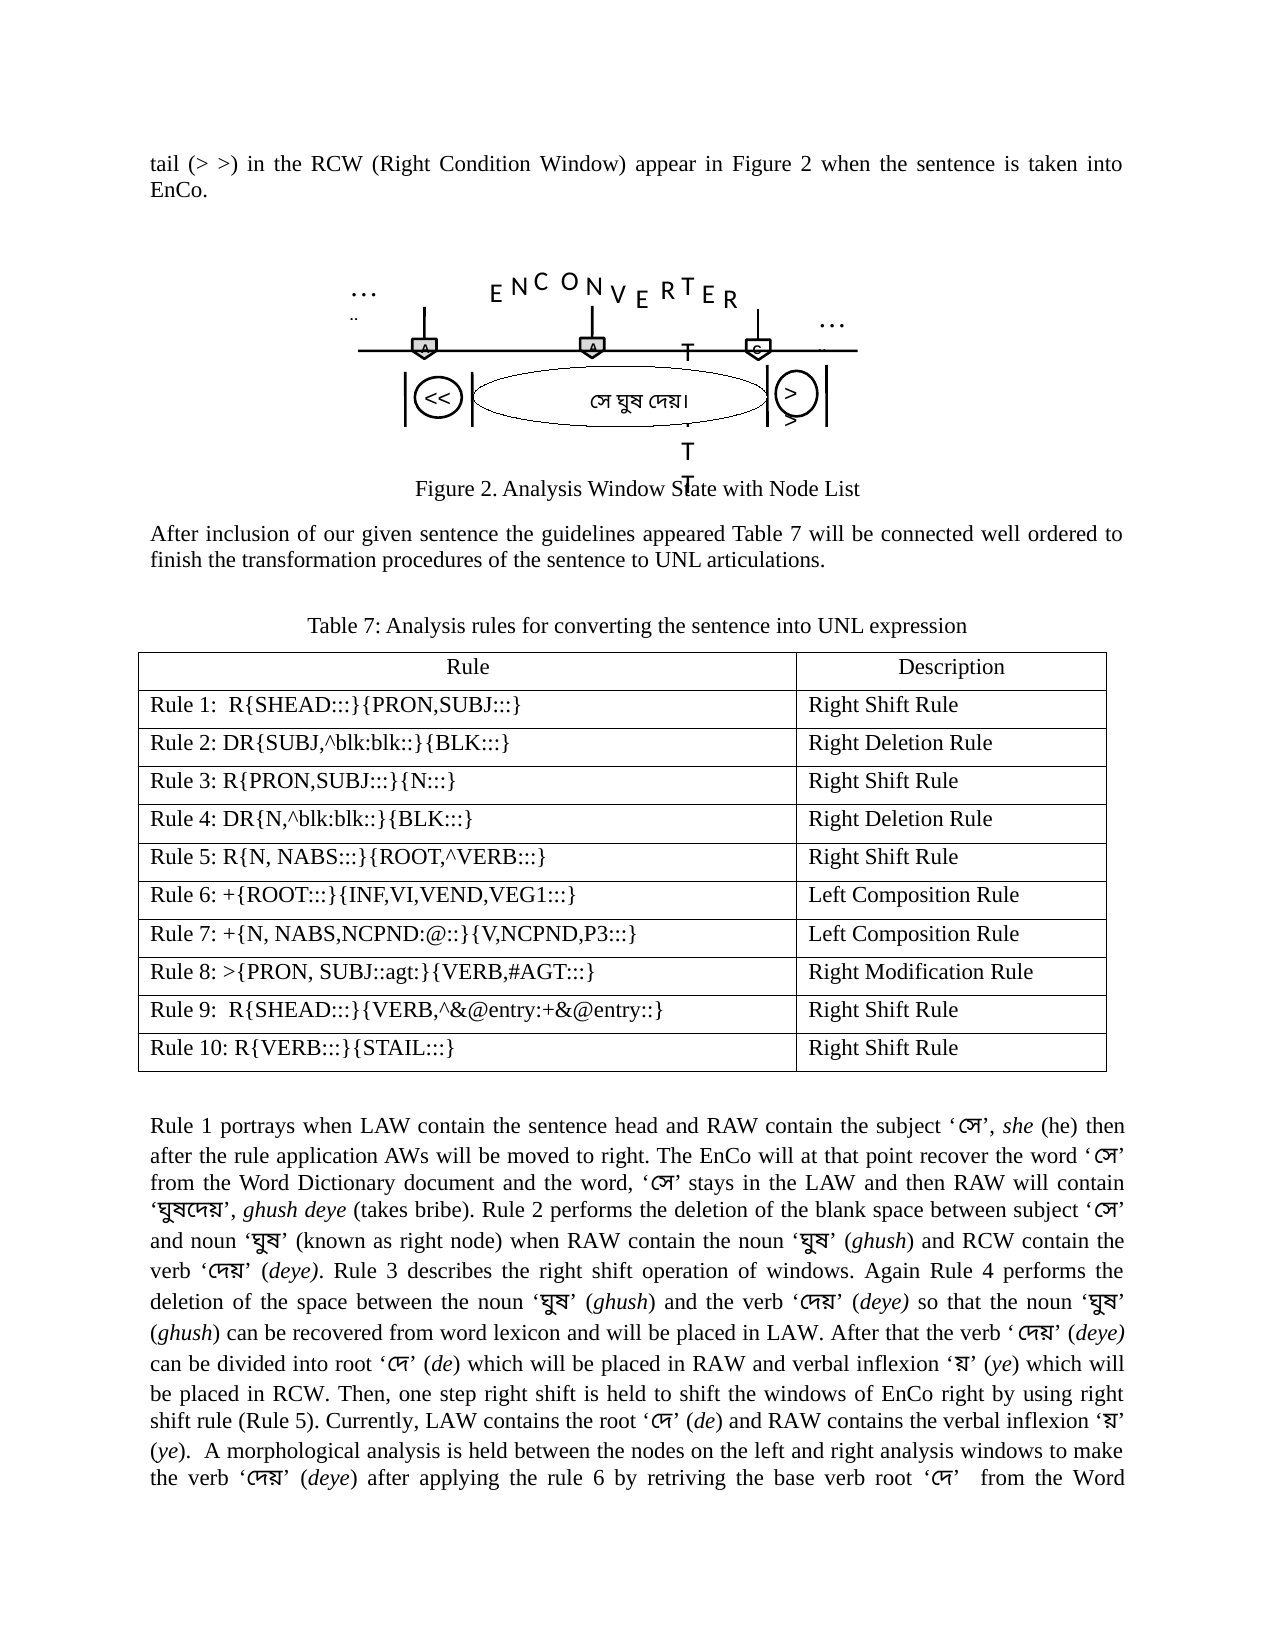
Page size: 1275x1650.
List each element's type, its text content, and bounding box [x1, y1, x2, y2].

table_cell Right Shift Rule [797, 844, 1106, 881]
table_cell Right Shift Rule [797, 767, 1106, 804]
table_cell Right Shift Rule [797, 691, 1106, 728]
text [150, 150, 1125, 203]
table_cell Rule 7: +{N, NABS,NCPND:@::}{V,NCPND,P3:::} [139, 920, 796, 957]
table_header [342, 229, 933, 427]
table_cell Left Composition Rule [797, 920, 1106, 957]
table_cell Right Modification Rule [797, 958, 1106, 995]
table_header Description [797, 653, 1106, 690]
table_cell Rule 2: DR{SUBJ,^blk:blk::}{:::} [139, 729, 796, 766]
table_cell Rule 3: R{PRON,SUBJ:::}{N:::} [139, 767, 796, 804]
table_cell Rule 5: R{N, NABS:::}{ROOT,^VERB:::} [139, 844, 796, 881]
table_cell Right Deletion Rule [797, 729, 1106, 766]
table_cell Rule 4: DR{N,^blk:blk::}{:::} [139, 805, 796, 842]
table_cell Left Composition Rule [797, 882, 1106, 919]
table_cell Rule 1: R{SHEAD:::}{PRON,SUBJ:::} [139, 691, 796, 728]
table_cell Figure 2. Analysis Window State with Node List [342, 427, 933, 520]
table_cell Rule 10: R{VERB:::}{STAIL:::} [139, 1034, 796, 1071]
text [150, 1112, 1125, 1494]
table_cell Rule 9: R{SHEAD:::}{VERB,^&@entry:+&@entry::} [139, 996, 796, 1033]
table_header Rule [139, 653, 796, 690]
table_cell Rule 8: >{PRON, SUBJ::agt:}{VERB,#AGT:::} [139, 958, 796, 995]
table_cell Right Deletion Rule [797, 805, 1106, 842]
text Table 7: Analysis rules for converting the sentence into UNL expression [150, 612, 1125, 639]
table_cell Right Shift Rule [797, 996, 1106, 1033]
table_cell Right Shift Rule [797, 1034, 1106, 1071]
table_cell Rule 6: +{ROOT:::}{INF,VI,VEND,VEG1:::} [139, 882, 796, 919]
text After inclusion of our given sentence the guidelines appeared Table 7 will be connected well ordered to finish the transformation procedures of the sentence to UNL articulations. [150, 520, 1125, 573]
